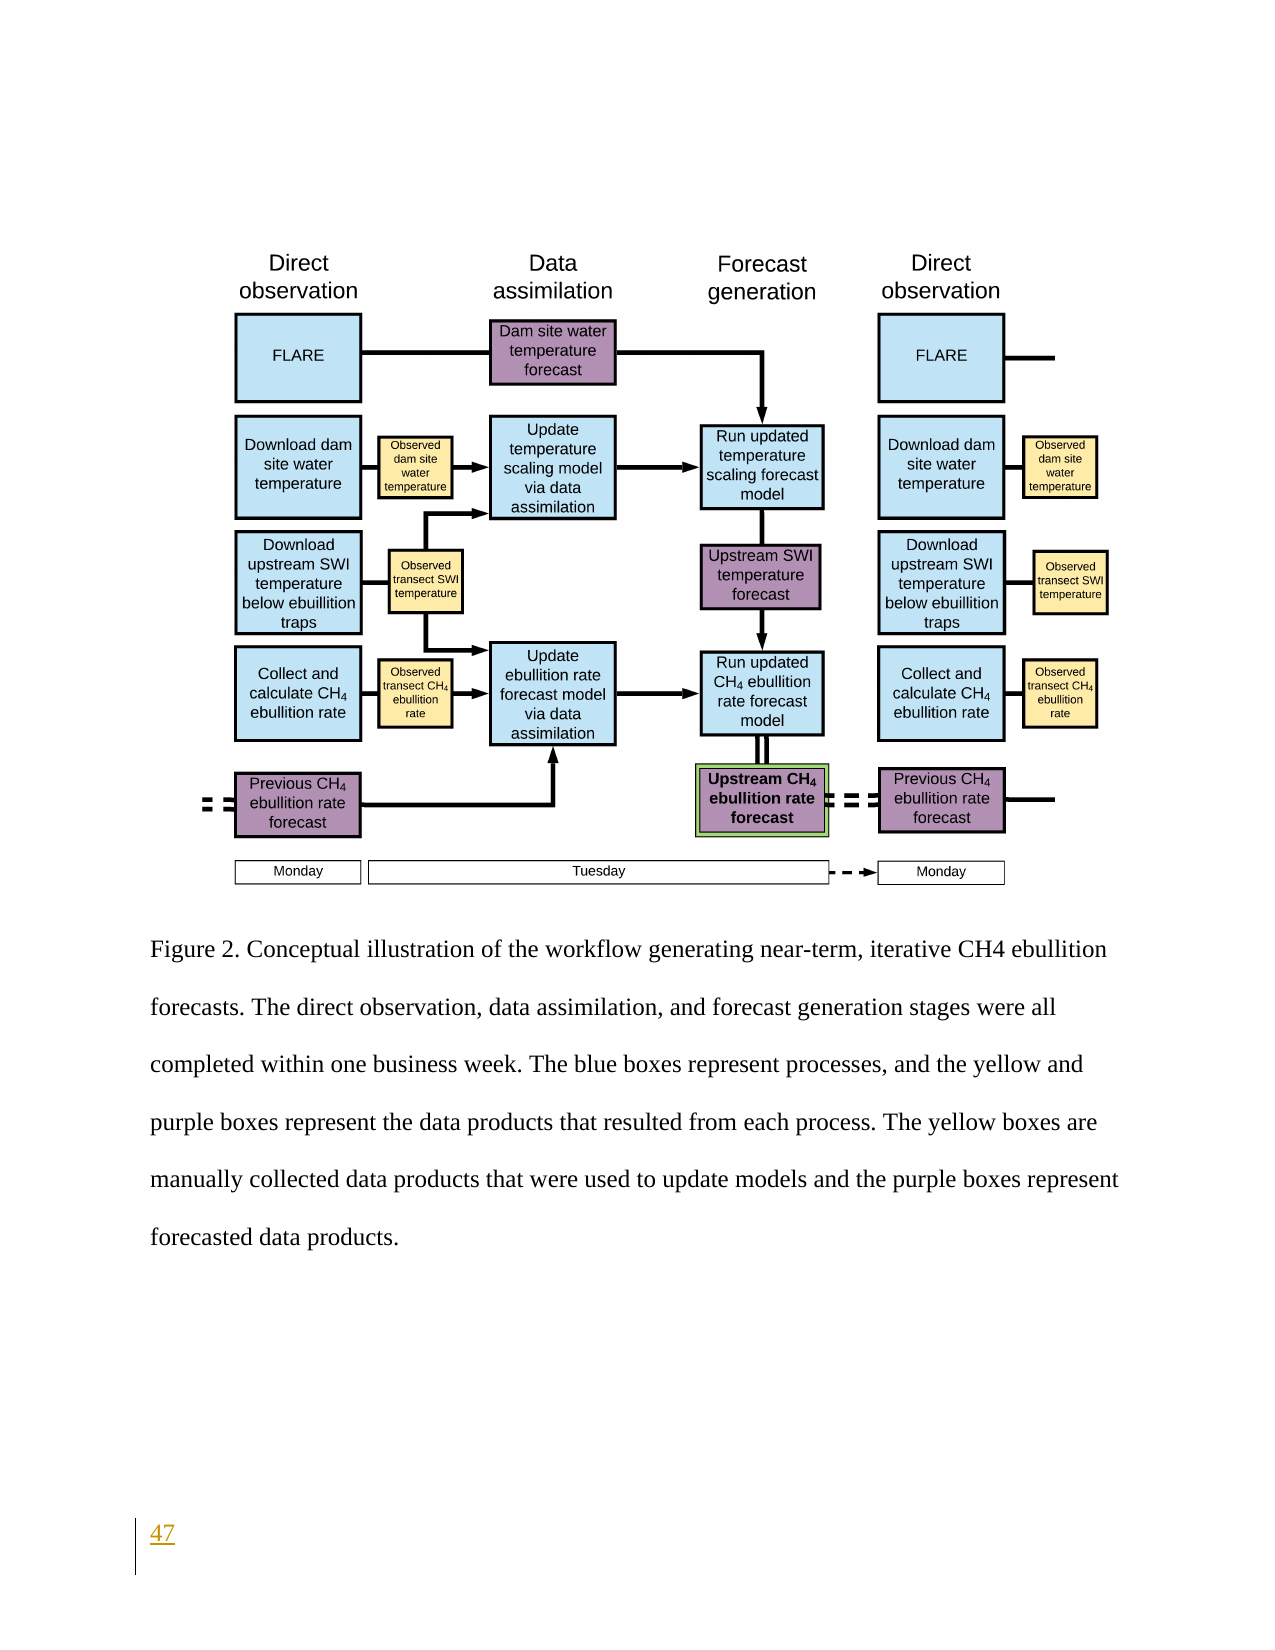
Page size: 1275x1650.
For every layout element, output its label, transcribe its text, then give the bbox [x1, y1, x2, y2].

picture [150, 207, 1124, 914]
text Figure 2. Conceptual illustration of the workflow generating near-term, iterative CH4 ebullition forecasts. The direct observation, data assimilation, and forecast generation stages were all completed within one business week. The blue boxes represent processes, and the yellow and purple boxes represent the data products that resulted from each process. The yellow boxes are manually collected data products that were used to update models and the purple boxes represent forecasted data products. [150, 934, 1125, 1251]
